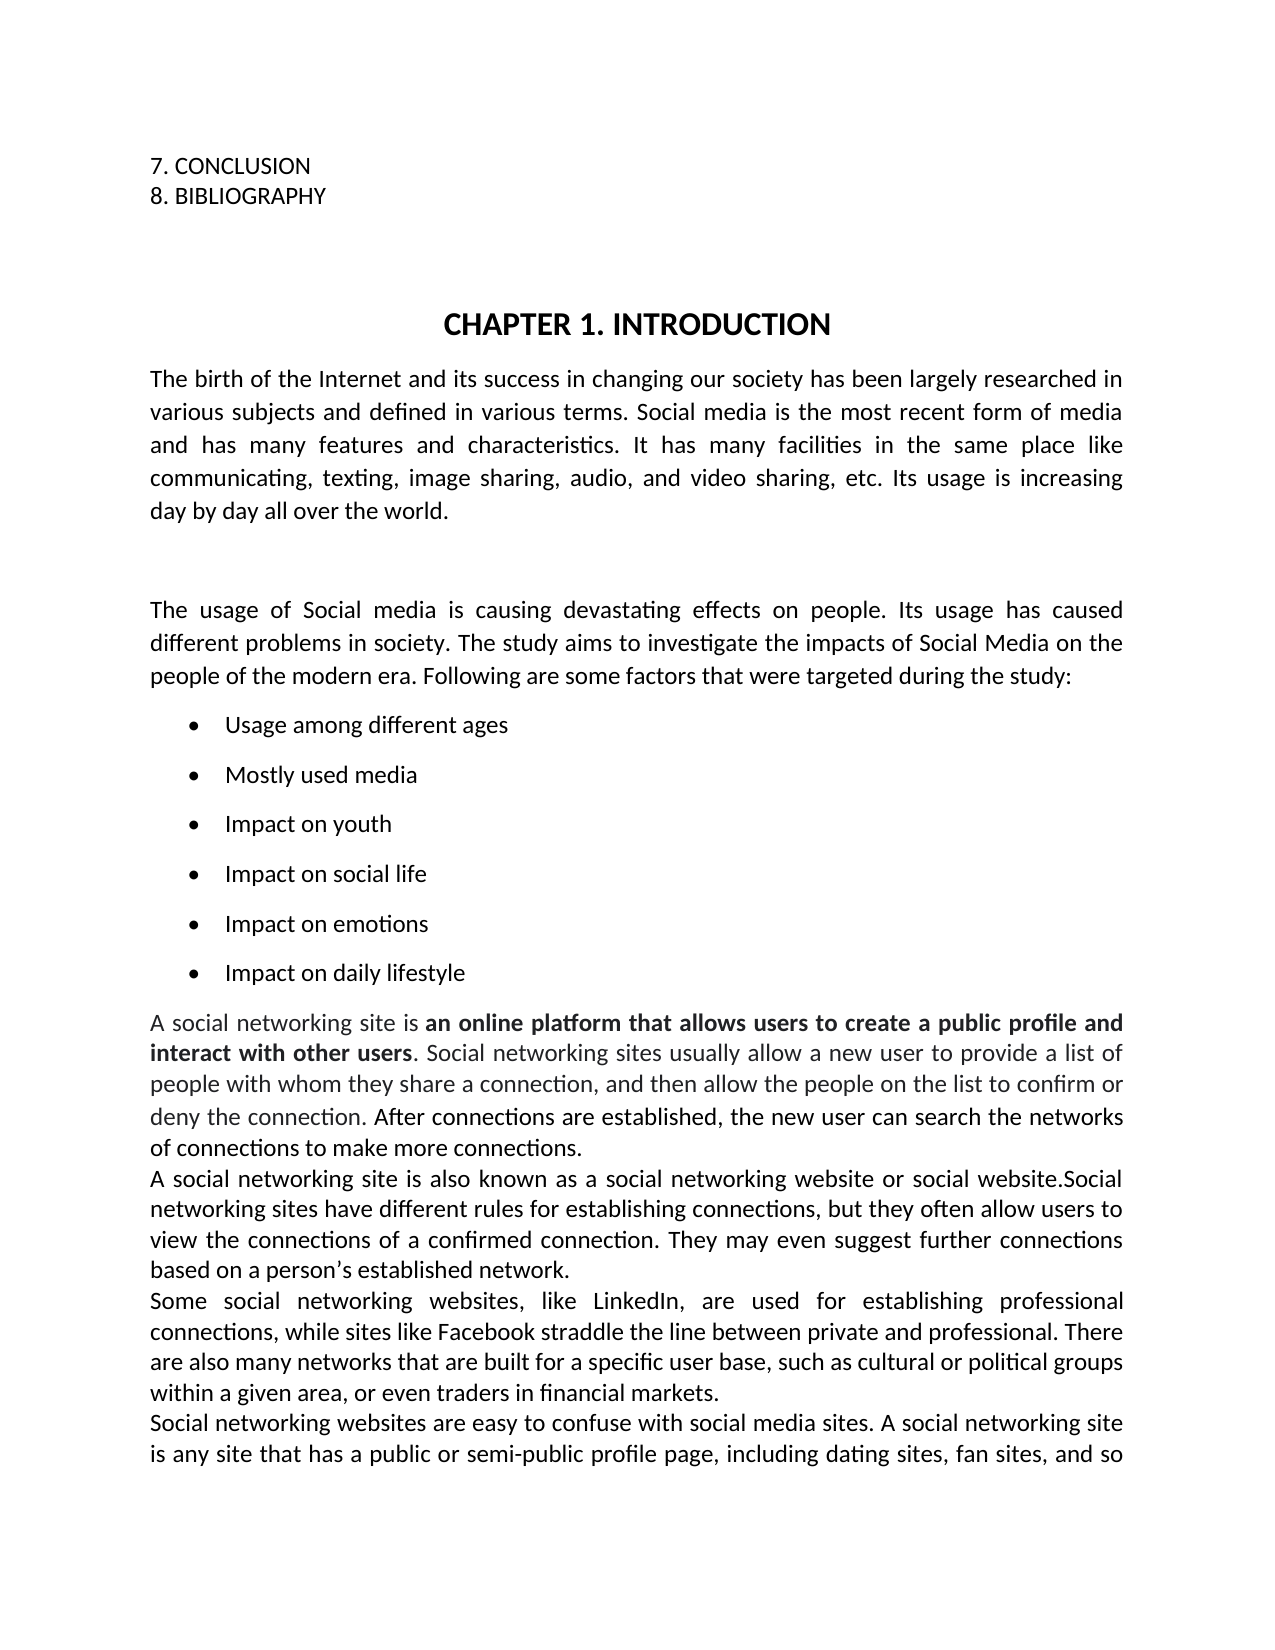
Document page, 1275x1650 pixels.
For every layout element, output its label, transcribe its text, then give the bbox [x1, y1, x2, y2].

list Usage among different ages [187, 709, 1125, 740]
list Impact on emotions [187, 908, 1125, 938]
text Some social networking websites, like LinkedIn, are used for establishing professional connections, while sites like Facebook straddle the line between private and professional. There are also many networks that are built for a specific user base, such as cultural or political groups within a given area, or even traders in financial markets. [150, 1285, 1125, 1407]
list Mostly used media [187, 759, 1125, 789]
list Impact on youth [187, 809, 1125, 839]
text 7. CONCLUSION [150, 150, 1125, 181]
text 8. BIBLIOGRAPHY [150, 181, 1125, 211]
text The birth of the Internet and its success in changing our society has been largely researched in various subjects and defined in various terms. Social media is the most recent form of media and has many features and characteristics. It has many facilities in the same place like communicating, texting, image sharing, audio, and video sharing, etc. Its usage is increasing day by day all over the world. [150, 363, 1125, 525]
list Impact on social life [187, 858, 1125, 889]
text CHAPTER 1. INTRODUCTION [150, 303, 1125, 343]
text A social networking site is also known as a social networking website or social website.Social networking sites have different rules for establishing connections, but they often allow users to view the connections of a confirmed connection. They may even suggest further connections based on a person’s established network. [150, 1163, 1125, 1285]
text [150, 1407, 1125, 1468]
text The usage of Social media is causing devastating effects on people. Its usage has caused different problems in society. The study aims to investigate the impacts of Social Media on the people of the modern era. Following are some factors that were targeted during the study: [150, 594, 1125, 690]
text A social networking site is an online platform that allows users to create a public profile and interact with other users. Social networking sites usually allow a new user to provide a list of people with whom they share a connection, and then allow the people on the list to confirm or deny the connection. After connections are established, the new user can search the networks of connections to make more connections. [150, 1098, 1125, 1163]
list Impact on daily lifestyle [187, 957, 1125, 988]
